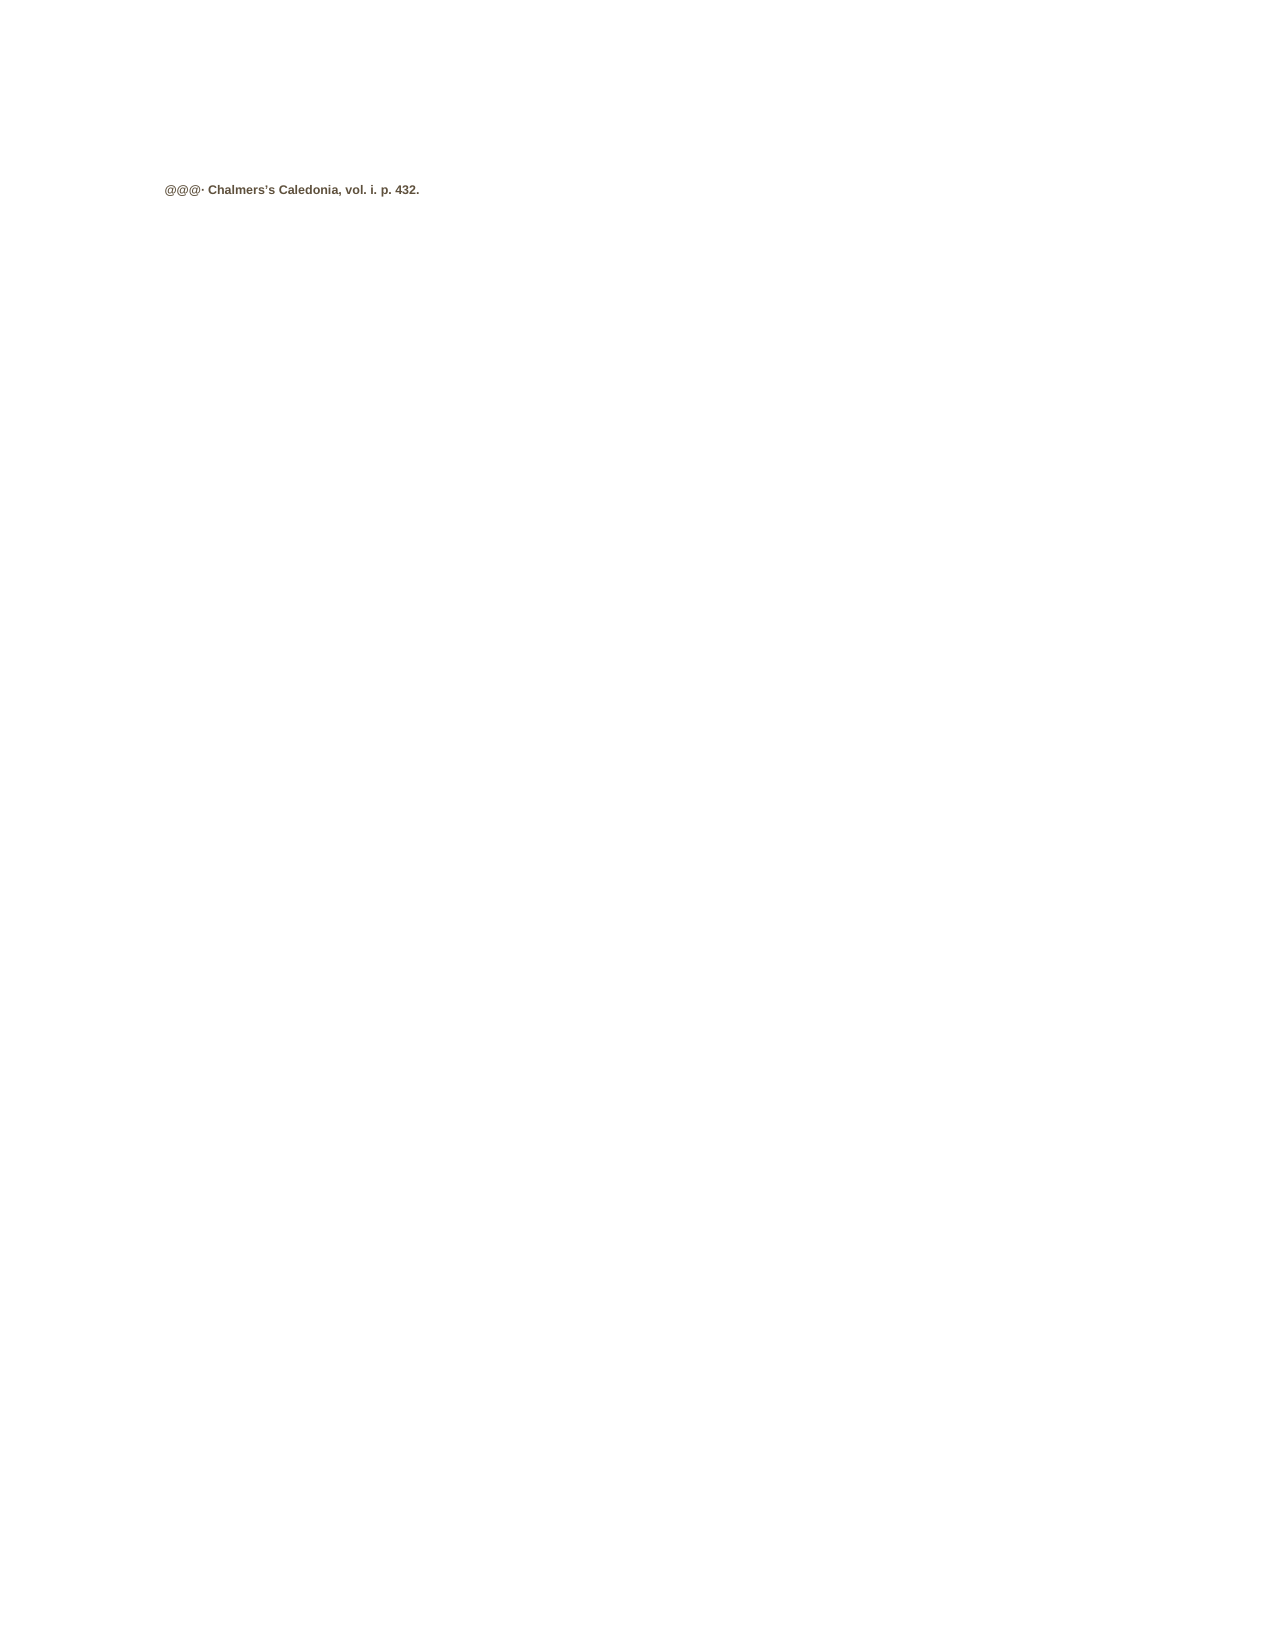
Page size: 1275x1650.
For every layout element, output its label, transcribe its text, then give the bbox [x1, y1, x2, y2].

text @@@∙ Chalmers’s Caledonia, vol. i. p. 432. [164, 183, 1067, 197]
